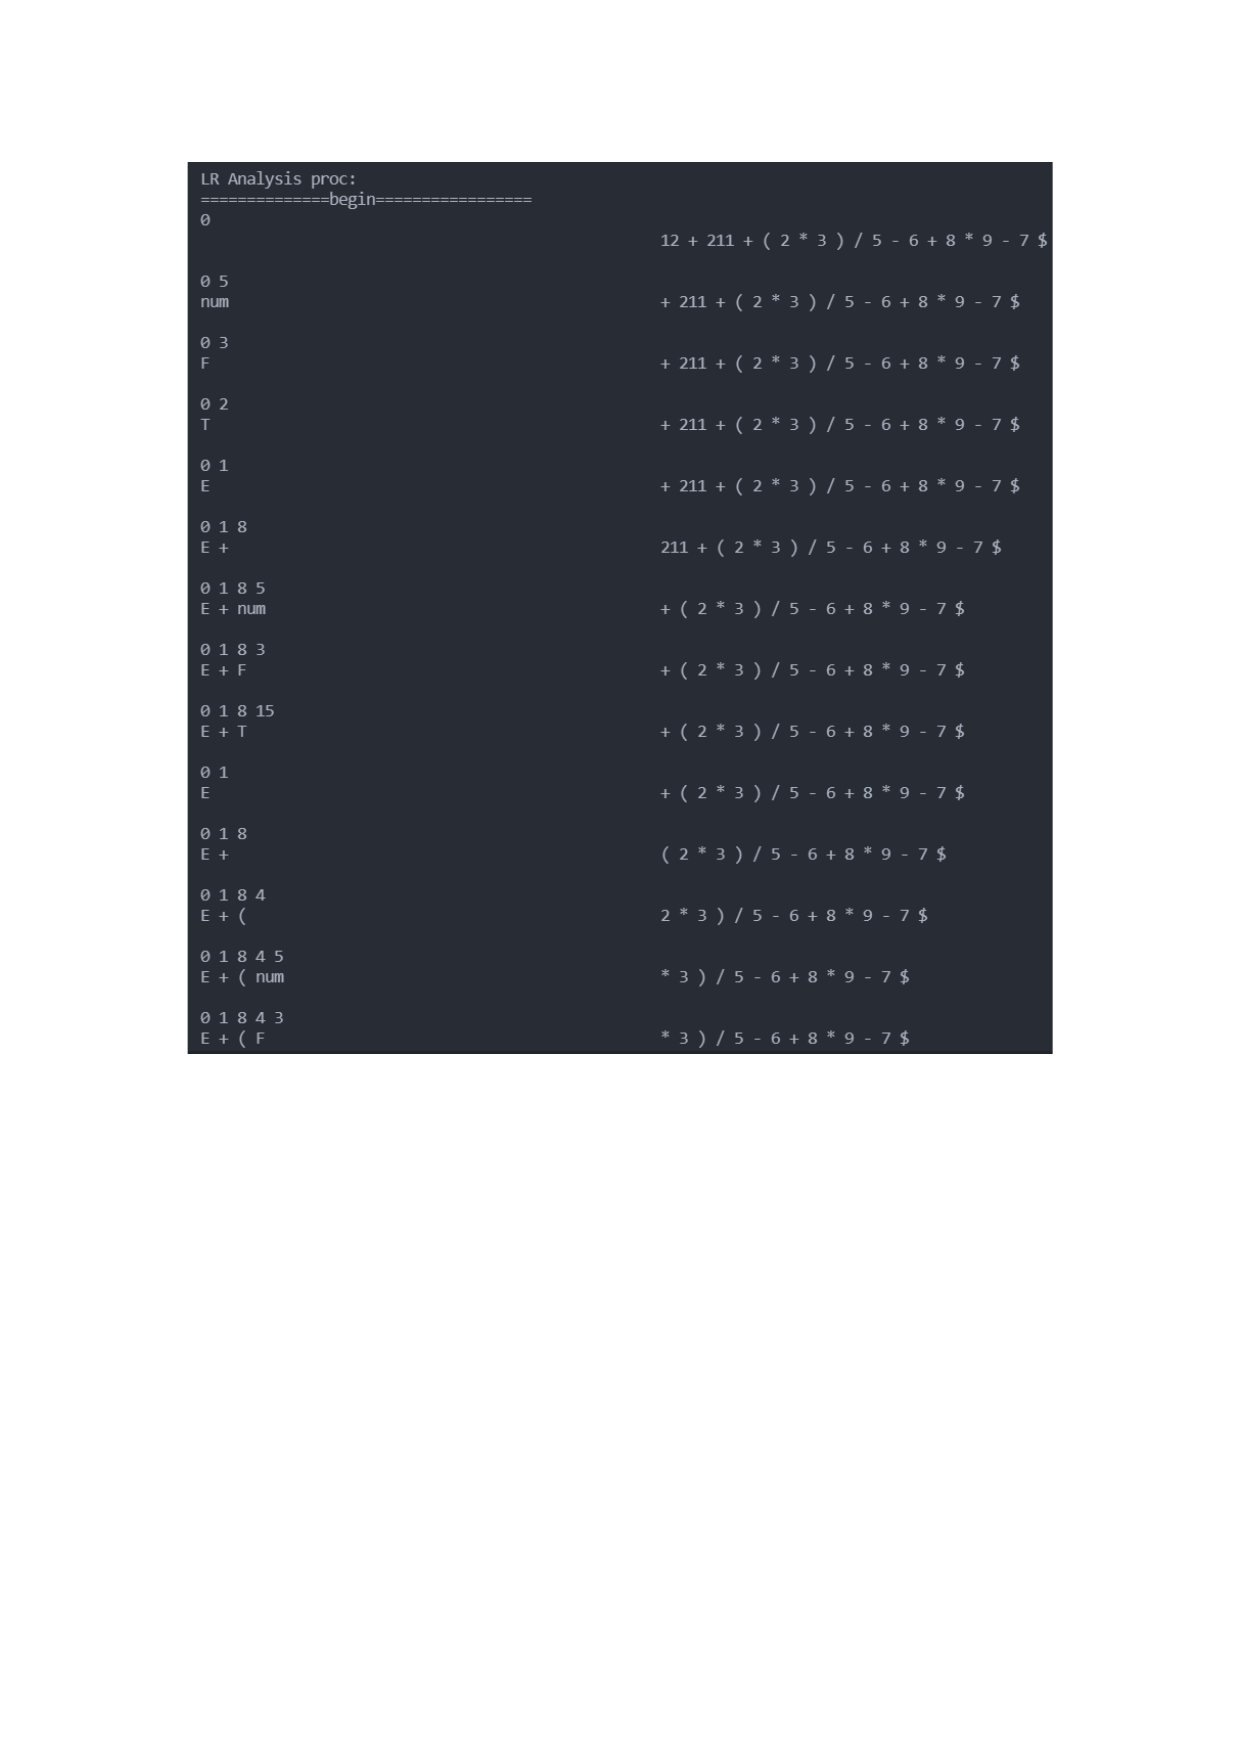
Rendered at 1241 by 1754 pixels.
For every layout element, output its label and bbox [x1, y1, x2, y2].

picture [187, 162, 1053, 1054]
